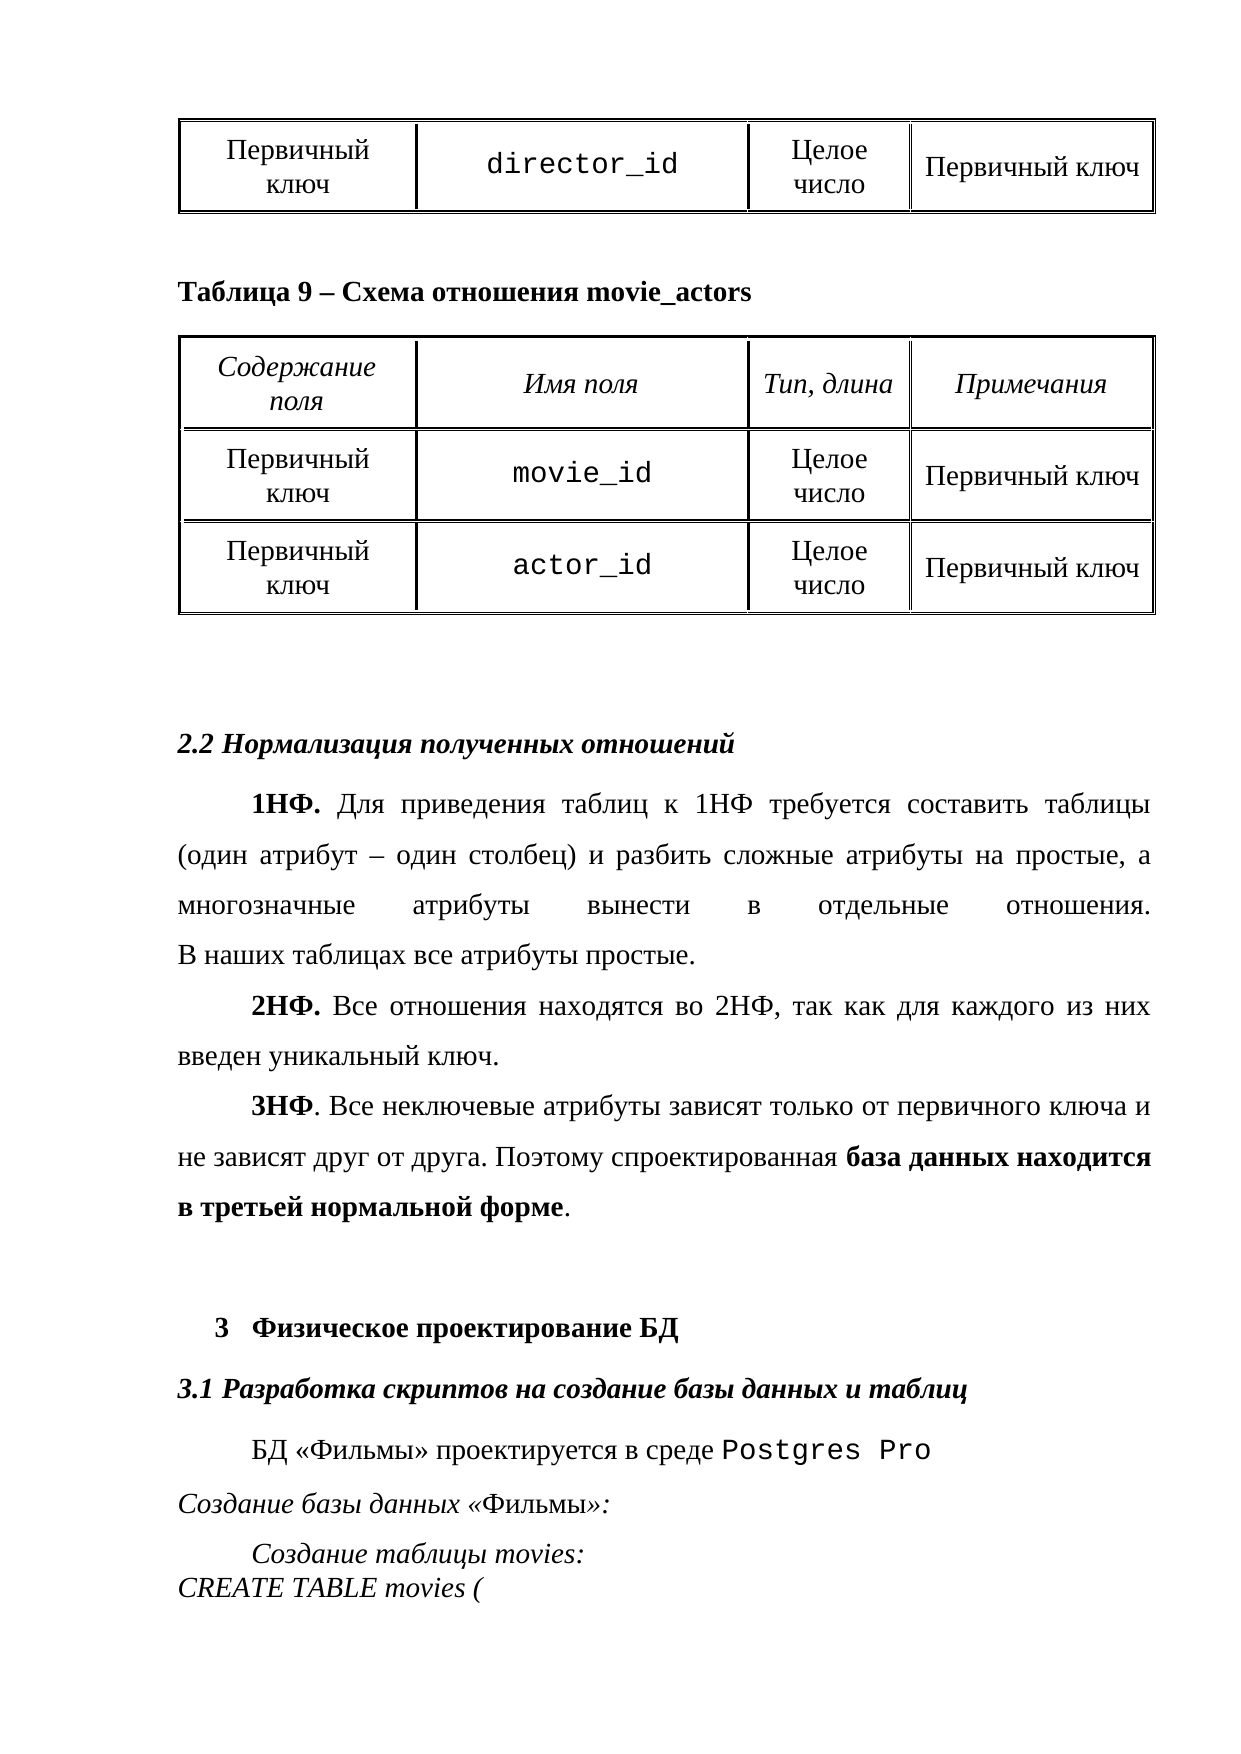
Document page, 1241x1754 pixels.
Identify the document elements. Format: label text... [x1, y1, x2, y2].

table_header Имя поля [416, 337, 748, 427]
table_cell Первичный ключ [181, 519, 416, 612]
text Создание базы данных «Фильмы»: [177, 1486, 1152, 1519]
table_header Примечания [911, 338, 1152, 427]
table_cell Первичный ключ [911, 122, 1152, 210]
text БД «Фильмы» проектируется в среде Postgres Pro [177, 1432, 1152, 1468]
table_cell Первичный ключ [911, 519, 1153, 612]
table_cell director_id [416, 120, 748, 210]
text Таблица 9 – Схема отношения movie_actors [177, 274, 1152, 308]
table_cell Целое число [748, 523, 911, 612]
text 2НФ. Все отношения находятся во 2НФ, так как для каждого из них введен уникальный ключ. [177, 988, 1152, 1072]
text 1НФ. Для приведения таблиц к 1НФ требуется составить таблицы (один атрибут – один столбец) и разбить сложные атрибуты на простые, а многозначные атрибуты вынести в отдельные отношения. В наших таблицах все атрибуты простые. [177, 787, 1152, 971]
table_cell Первичный ключ [181, 427, 415, 519]
subtitle Нормализация полученных отношений [177, 726, 1152, 759]
table_header Содержание поля [181, 338, 416, 427]
subtitle Разработка скриптов на создание базы данных и таблиц [177, 1371, 1152, 1405]
table_cell movie_id [418, 431, 747, 519]
table_cell Целое число [748, 122, 911, 210]
table_cell Первичный ключ [912, 427, 1153, 519]
text 3НФ. Все неключевые атрибуты зависят только от первичного ключа и не зависят друг от друга. Поэтому спроектированная база данных находится в третьей нормальной форме. [177, 1088, 1152, 1223]
table_cell actor_id [416, 523, 748, 612]
table_cell Целое число [750, 431, 909, 519]
text CREATE TABLE movies ( [177, 1570, 1152, 1603]
table_header Тип, длина [748, 338, 911, 427]
text Создание таблицы movies: [177, 1536, 1152, 1570]
subtitle Физическое проектирование БД [214, 1311, 1152, 1344]
table_cell Первичный ключ [181, 122, 416, 210]
